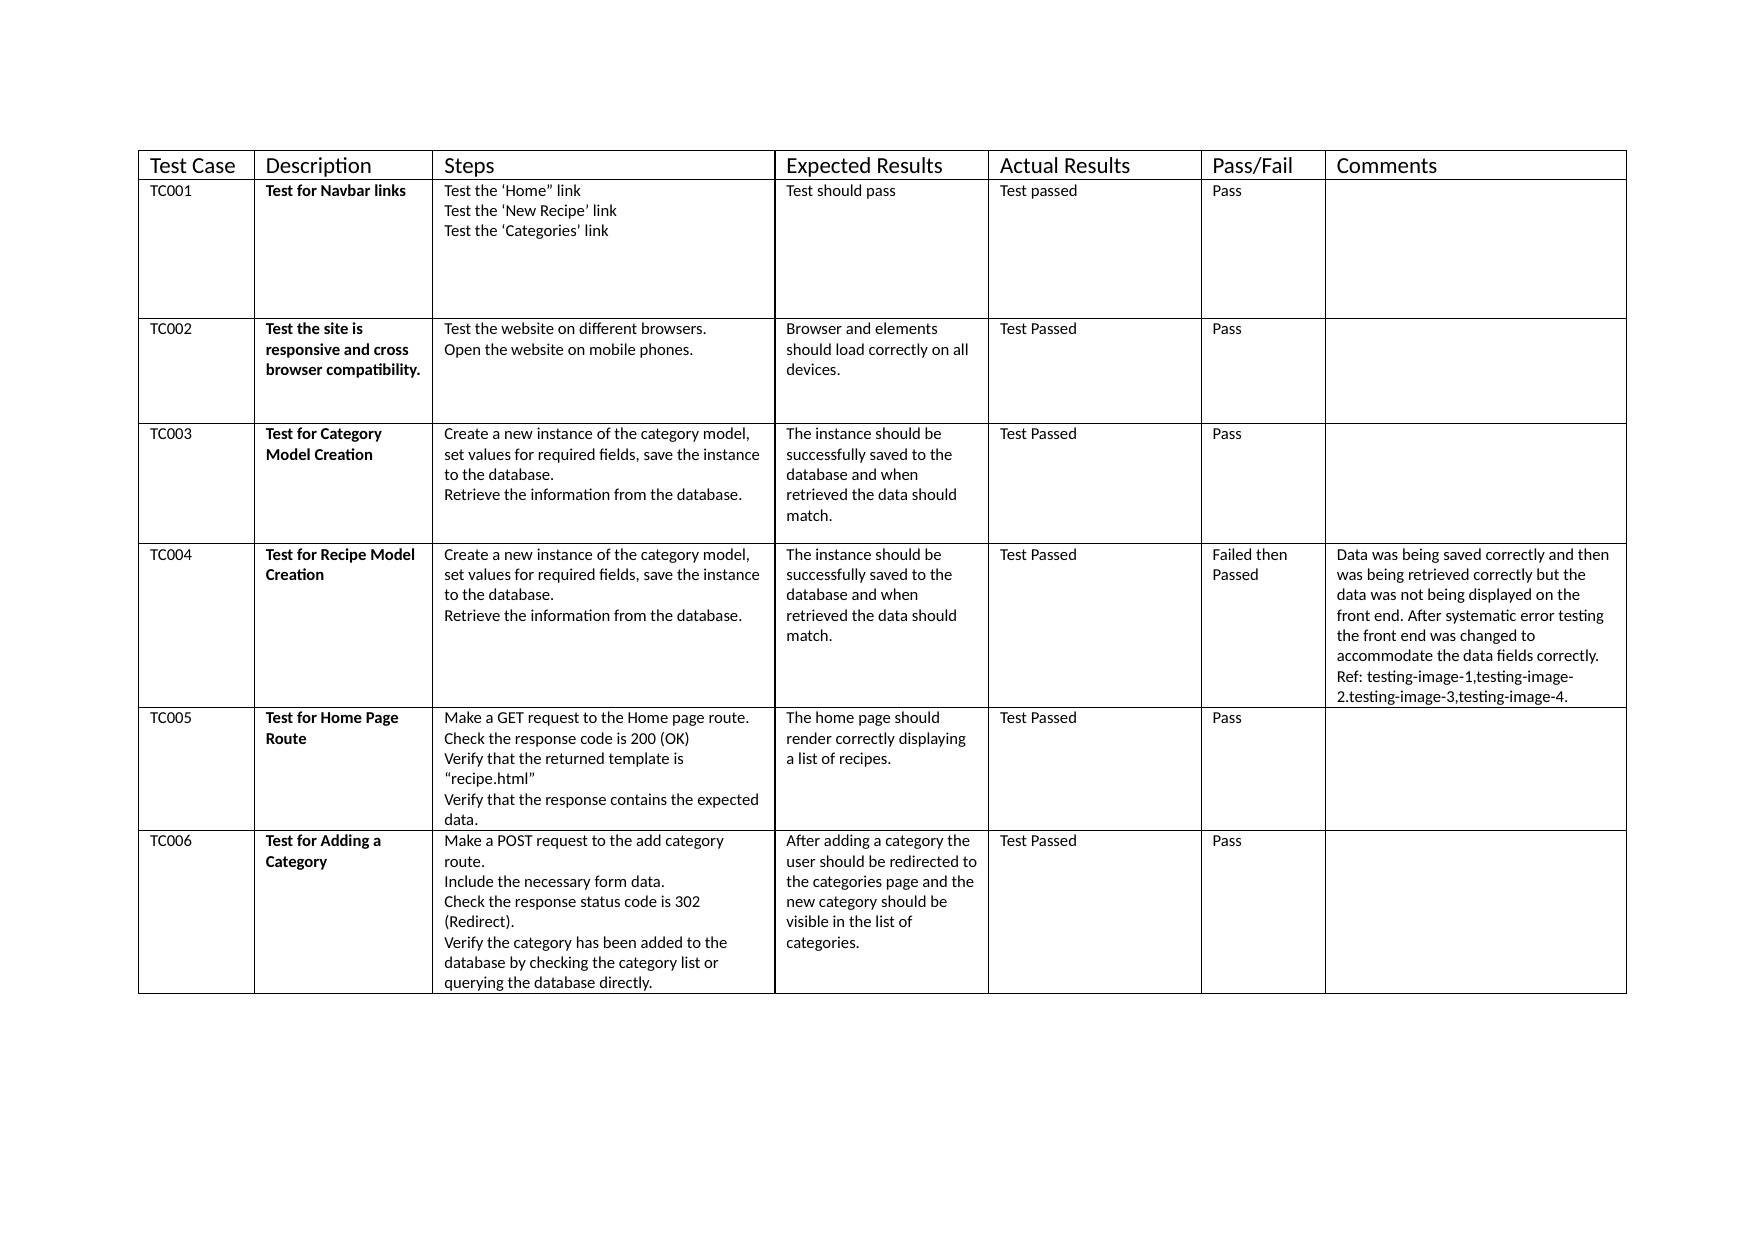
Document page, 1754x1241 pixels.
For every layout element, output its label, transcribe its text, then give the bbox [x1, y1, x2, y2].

table_cell Test for Navbar links [255, 180, 432, 317]
table_header Pass/Fail [1202, 151, 1325, 179]
table_cell Pass [1202, 708, 1325, 829]
table_cell Pass [1202, 319, 1325, 423]
table_cell TC005 [139, 708, 254, 829]
table_header Actual Results [989, 151, 1201, 179]
table_cell Pass [1202, 180, 1325, 317]
table_cell TC001 [139, 180, 254, 317]
table_cell TC002 [139, 319, 254, 423]
table_cell Test should pass [776, 180, 988, 317]
table_cell Failed then Passed [1202, 544, 1325, 707]
table_cell Make a POST request to the add category route. Include the necessary form data. Check the response status code is 302 (Redirect). Verify the category has been added to the database by checking the category list or querying the database directly. [433, 831, 774, 993]
table_cell The instance should be successfully saved to the database and when retrieved the data should match. [776, 424, 988, 543]
table_cell Test Passed [989, 544, 1201, 707]
table_cell Test passed [989, 180, 1201, 317]
table_cell Pass [1202, 831, 1325, 993]
table_cell Data was being saved correctly and then was being retrieved correctly but the data was not being displayed on the front end. After systematic error testing the front end was changed to accommodate the data fields correctly. Ref: testing-image-1,testing-image-2.testing-image-3,testing-image-4. [1326, 544, 1626, 707]
table_cell Create a new instance of the category model, set values for required fields, save the instance to the database. Retrieve the information from the database. [433, 424, 774, 543]
table_header Steps [433, 151, 774, 179]
table_header Test Case [139, 151, 254, 179]
table_cell The home page should render correctly displaying a list of recipes. [776, 708, 988, 829]
table_cell [1326, 424, 1626, 543]
table_cell Pass [1202, 424, 1325, 543]
table_cell Test for Adding a Category [255, 831, 432, 993]
table_cell Make a GET request to the Home page route. Check the response code is 200 (OK) Verify that the returned template is “recipe.html” Verify that the response contains the expected data. [433, 708, 774, 829]
table_cell TC003 [139, 424, 254, 543]
table_cell TC006 [139, 831, 254, 993]
table_header Comments [1326, 151, 1626, 179]
table_cell Test for Category Model Creation [255, 424, 432, 543]
table_cell The instance should be successfully saved to the database and when retrieved the data should match. [776, 544, 988, 707]
table_cell Test Passed [989, 831, 1201, 993]
table_cell [1326, 319, 1626, 423]
table_cell Browser and elements should load correctly on all devices. [776, 319, 988, 423]
table_cell TC004 [139, 544, 254, 707]
table_cell [1326, 708, 1626, 829]
table_cell Test Passed [989, 424, 1201, 543]
table_cell After adding a category the user should be redirected to the categories page and the new category should be visible in the list of categories. [776, 831, 988, 993]
table_header Description [255, 151, 432, 179]
table_cell Test Passed [989, 708, 1201, 829]
table_cell Test Passed [989, 319, 1201, 423]
table_cell Test for Home Page Route [255, 708, 432, 829]
table_header Expected Results [776, 151, 988, 179]
table_cell Test the site is responsive and cross browser compatibility. [255, 319, 432, 423]
table_cell [1326, 180, 1626, 317]
table_cell Create a new instance of the category model, set values for required fields, save the instance to the database. Retrieve the information from the database. [433, 544, 774, 707]
table_cell Test for Recipe Model Creation [255, 544, 432, 707]
table_cell [1326, 831, 1626, 993]
table_cell Test the ‘Home” link Test the ‘New Recipe’ link Test the ‘Categories’ link [433, 180, 774, 317]
table_cell Test the website on different browsers. Open the website on mobile phones. [433, 319, 774, 423]
